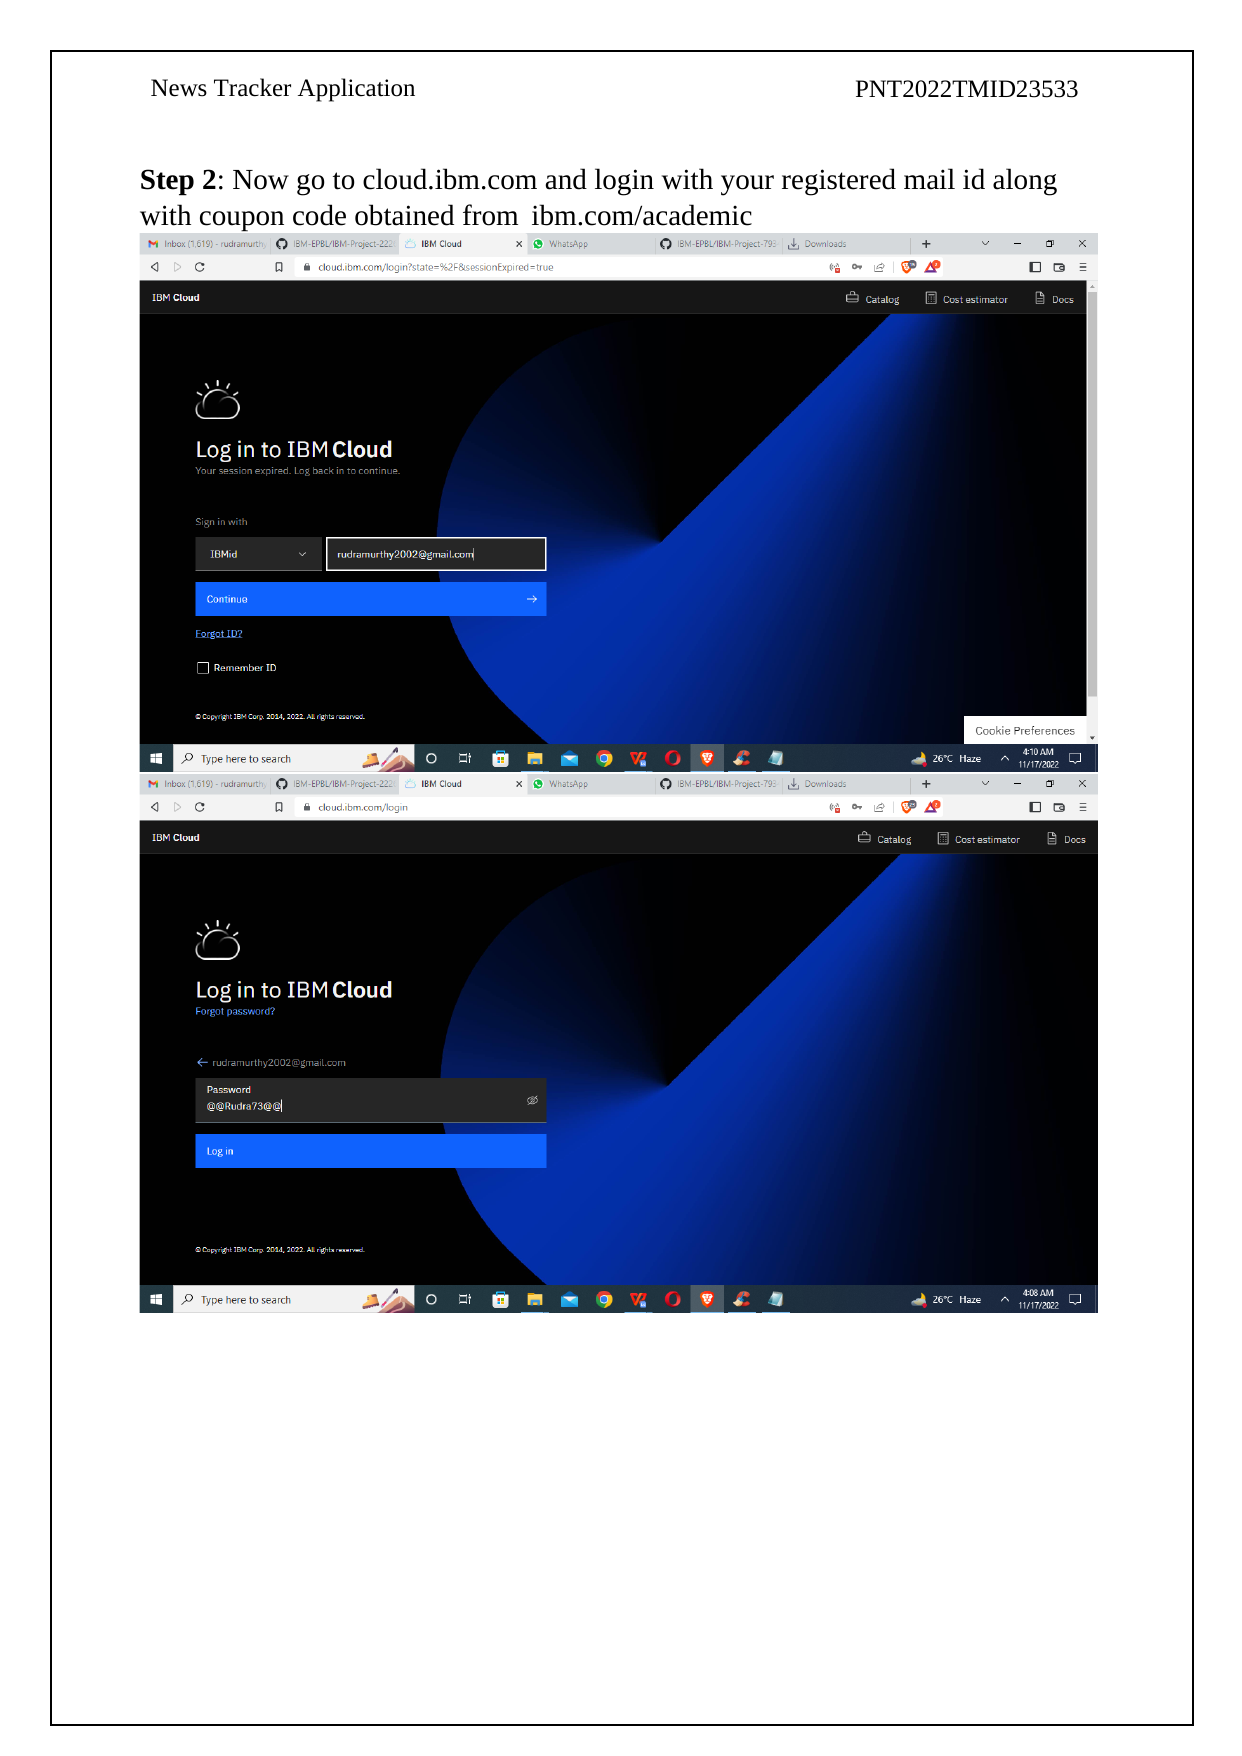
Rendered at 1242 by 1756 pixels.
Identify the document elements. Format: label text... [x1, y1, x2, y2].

picture [139, 233, 1098, 772]
picture [139, 774, 1098, 1313]
